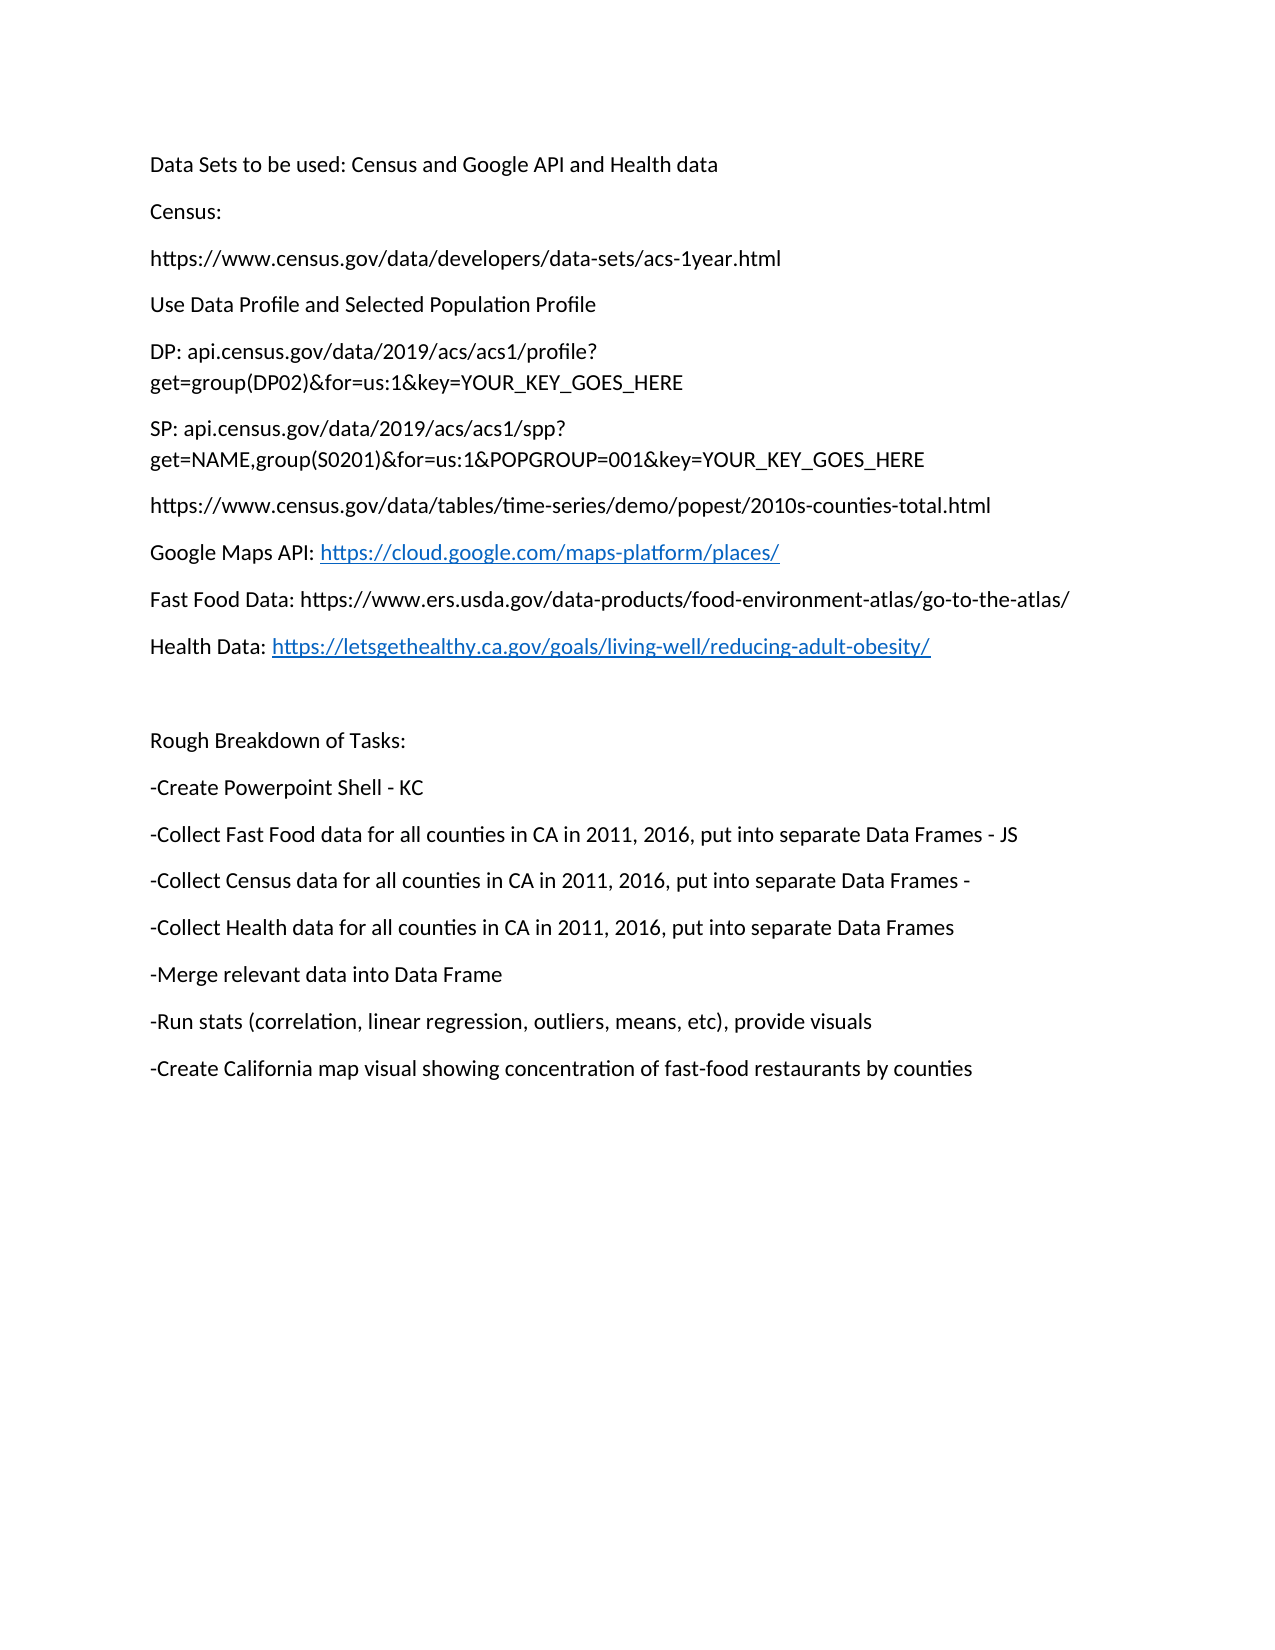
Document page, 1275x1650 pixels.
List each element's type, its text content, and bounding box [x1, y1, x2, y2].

text https://www.census.gov/data/tables/time-series/demo/popest/2010s-counties-total.html [150, 492, 1125, 520]
text SP: api.census.gov/data/2019/acs/acs1/spp?get=NAME,group(S0201)&for=us:1&POPGROUP=001&key=YOUR_KEY_GOES_HERE [150, 414, 1125, 473]
text Use Data Profile and Selected Population Profile [150, 291, 1125, 319]
text Census: [150, 197, 1125, 225]
text https://www.census.gov/data/developers/data-sets/acs-1year.html [150, 244, 1125, 272]
text -Collect Fast Food data for all counties in CA in 2011, 2016, put into separate Data Frames - JS [150, 820, 1125, 848]
text Fast Food Data: https://www.ers.usda.gov/data-products/food-environment-atlas/go-to-the-atlas/ [150, 585, 1125, 613]
text Rough Breakdown of Tasks: [150, 726, 1125, 754]
text -Collect Census data for all counties in CA in 2011, 2016, put into separate Data Frames - [150, 867, 1125, 895]
text DP: api.census.gov/data/2019/acs/acs1/profile?get=group(DP02)&for=us:1&key=YOUR_KEY_GOES_HERE [150, 337, 1125, 396]
text -Run stats (correlation, linear regression, outliers, means, etc), provide visuals [150, 1007, 1125, 1035]
text -Create Powerpoint Shell - KC [150, 773, 1125, 801]
text Data Sets to be used: Census and Google API and Health data [150, 150, 1125, 178]
text -Merge relevant data into Data Frame [150, 960, 1125, 988]
text -Create California map visual showing concentration of fast-food restaurants by counties [150, 1054, 1125, 1082]
text Google Maps API: https://cloud.google.com/maps-platform/places/ [150, 538, 1125, 567]
text Health Data: https://letsgethealthy.ca.gov/goals/living-well/reducing-adult-obesity/ [150, 632, 1125, 660]
text -Collect Health data for all counties in CA in 2011, 2016, put into separate Data Frames [150, 913, 1125, 942]
